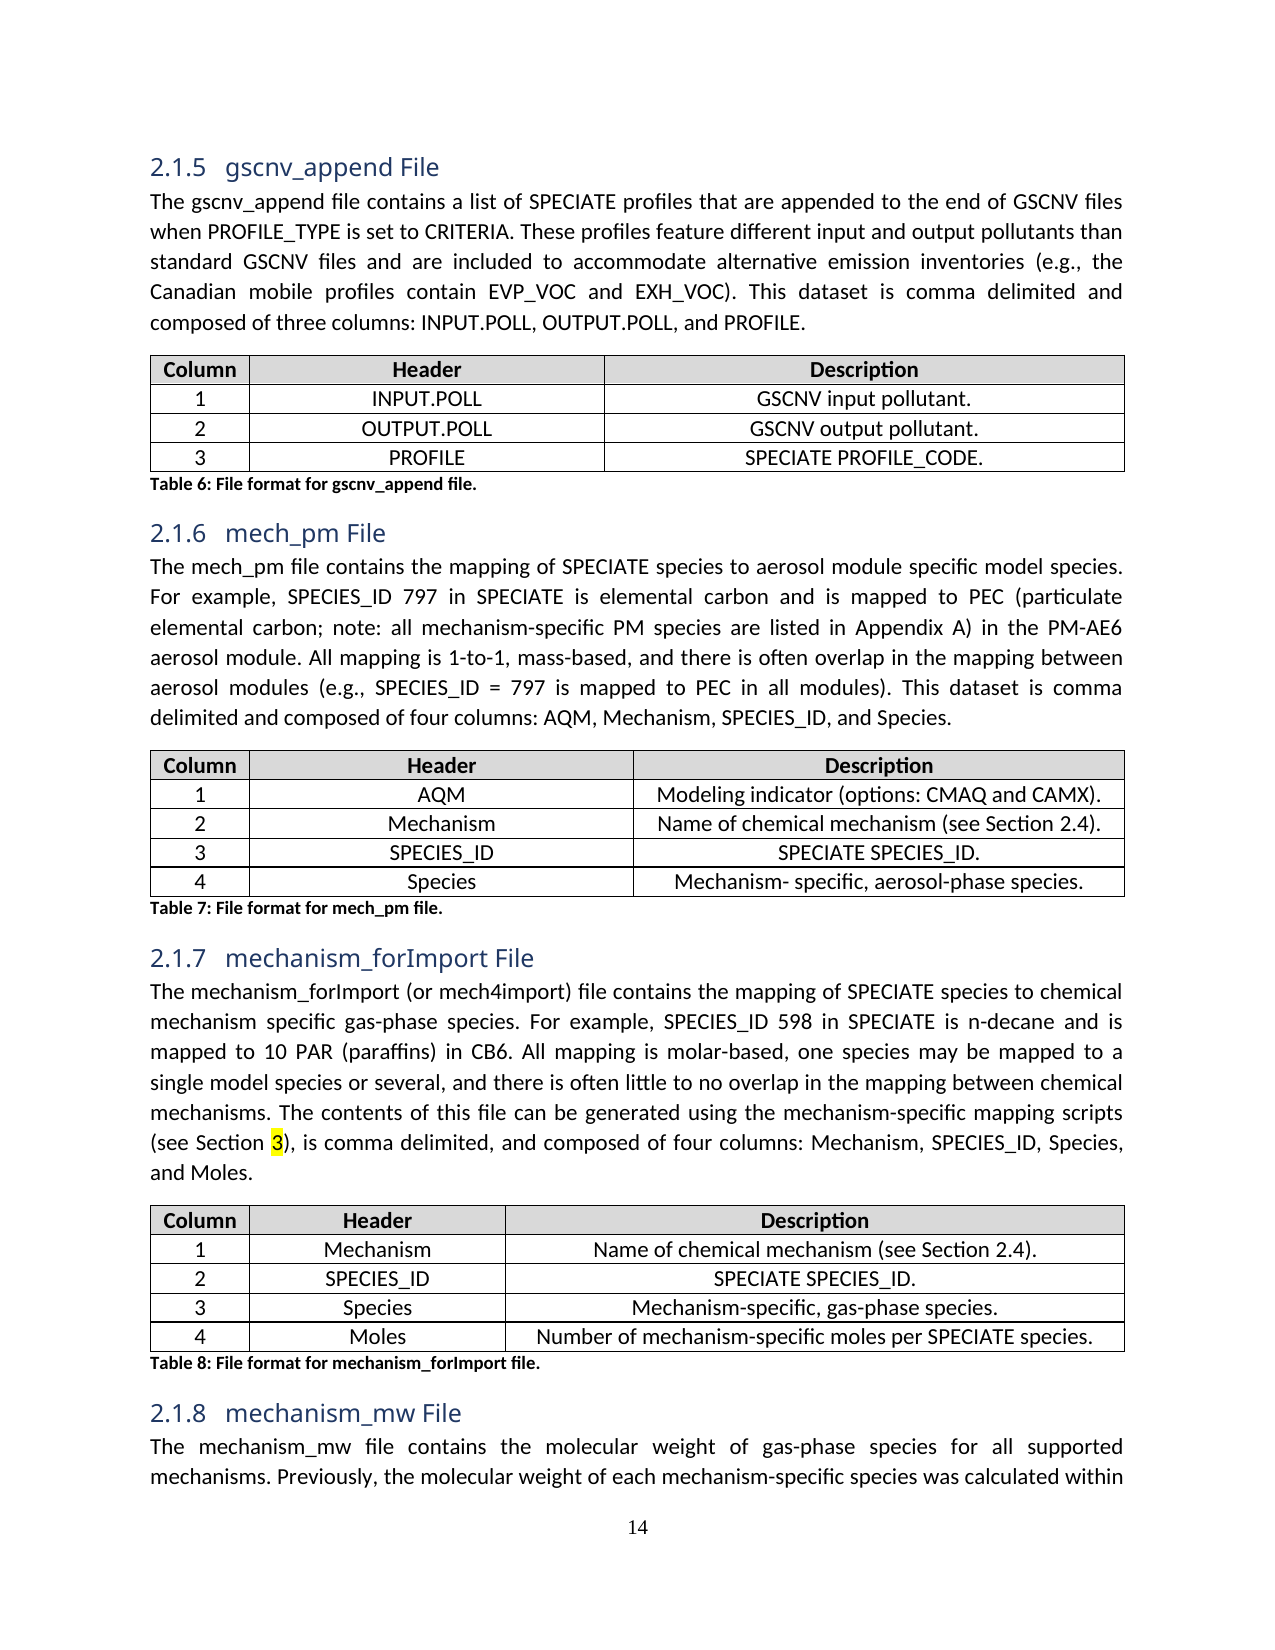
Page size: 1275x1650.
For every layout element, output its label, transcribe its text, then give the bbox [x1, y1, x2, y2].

table_cell 3 [151, 443, 249, 471]
table_cell GSCNV output pollutant. [605, 414, 1124, 442]
table_cell 4 [151, 868, 249, 896]
table_cell Name of chemical mechanism (see Section 2.4). [634, 809, 1124, 837]
table_header Description [634, 751, 1124, 779]
text The mech_pm file contains the mapping of SPECIATE species to aerosol module specific model species. For example, SPECIES_ID 797 in SPECIATE is elemental carbon and is mapped to PEC (particulate elemental carbon; note: all mechanism-specific PM species are listed in Appendix A) in the PM-AE6 aerosol module. All mapping is 1-to-1, mass-based, and there is often overlap in the mapping between aerosol modules (e.g., SPECIES_ID = 797 is mapped to PEC in all modules). This dataset is comma delimited and composed of four columns: AQM, Mechanism, SPECIES_ID, and Species. [150, 552, 1125, 731]
table_cell 3 [151, 1294, 249, 1321]
table_cell 4 [151, 1323, 249, 1351]
table_cell Moles [250, 1323, 505, 1351]
table_cell SPECIES_ID [250, 1264, 505, 1292]
subtitle mechanism_forImport File [150, 940, 1125, 974]
table_cell Number of mechanism-specific moles per SPECIATE species. [506, 1323, 1124, 1351]
table_cell AQM [250, 780, 633, 808]
table_cell PROFILE [250, 443, 604, 471]
subtitle gscnv_append File [150, 150, 1125, 184]
table_cell Mechanism [250, 809, 633, 837]
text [150, 1432, 1125, 1490]
table_cell 1 [151, 1235, 249, 1263]
table_cell Mechanism-specific, gas-phase species. [506, 1294, 1124, 1321]
table_header Header [250, 356, 604, 383]
table_cell 2 [151, 809, 249, 837]
table_cell GSCNV input pollutant. [605, 385, 1124, 413]
text Table 8: File format for mechanism_forImport file. [150, 1352, 1125, 1374]
table_cell 2 [151, 1264, 249, 1292]
table_cell 1 [151, 385, 249, 413]
table_header Header [250, 751, 633, 779]
table_cell Mechanism [250, 1235, 505, 1263]
table_header Column [151, 751, 249, 779]
table_header Description [506, 1206, 1124, 1234]
text Table 6: File format for gscnv_append file. [150, 472, 1125, 495]
table_cell SPECIATE PROFILE_CODE. [605, 443, 1124, 471]
text Table 7: File format for mech_pm file. [150, 897, 1125, 919]
table_header Column [151, 356, 249, 383]
subtitle mech_pm File [150, 516, 1125, 549]
table_cell SPECIES_ID [250, 839, 633, 866]
table_cell INPUT.POLL [250, 385, 604, 413]
table_cell SPECIATE SPECIES_ID. [634, 839, 1124, 866]
table_header Description [605, 356, 1124, 383]
table_header Column [151, 1206, 249, 1234]
table_cell Name of chemical mechanism (see Section 2.4). [506, 1235, 1124, 1263]
table_header Header [250, 1206, 505, 1234]
table_cell Mechanism- specific, aerosol-phase species. [634, 868, 1124, 896]
text The mechanism_forImport (or mech4import) file contains the mapping of SPECIATE species to chemical mechanism specific gas-phase species. For example, SPECIES_ID 598 in SPECIATE is n-decane and is mapped to 10 PAR (paraffins) in CB6. All mapping is molar-based, one species may be mapped to a single model species or several, and there is often little to no overlap in the mapping between chemical mechanisms. The contents of this file can be generated using the mechanism-specific mapping scripts (see Section 3), is comma delimited, and composed of four columns: Mechanism, SPECIES_ID, Species, and Moles. [150, 977, 1125, 1186]
table_cell Species [250, 868, 633, 896]
table_cell Species [250, 1294, 505, 1321]
subtitle mechanism_mw File [150, 1395, 1125, 1429]
text The gscnv_append file contains a list of SPECIATE profiles that are appended to the end of GSCNV files when PROFILE_TYPE is set to CRITERIA. These profiles feature different input and output pollutants than standard GSCNV files and are included to accommodate alternative emission inventories (e.g., the Canadian mobile profiles contain EVP_VOC and EXH_VOC). This dataset is comma delimited and composed of three columns: INPUT.POLL, OUTPUT.POLL, and PROFILE. [150, 187, 1125, 336]
table_cell 3 [151, 839, 249, 866]
table_cell OUTPUT.POLL [250, 414, 604, 442]
table_cell 1 [151, 780, 249, 808]
table_cell 2 [151, 414, 249, 442]
table_cell Modeling indicator (options: CMAQ and CAMX). [634, 780, 1124, 808]
table_cell SPECIATE SPECIES_ID. [506, 1264, 1124, 1292]
